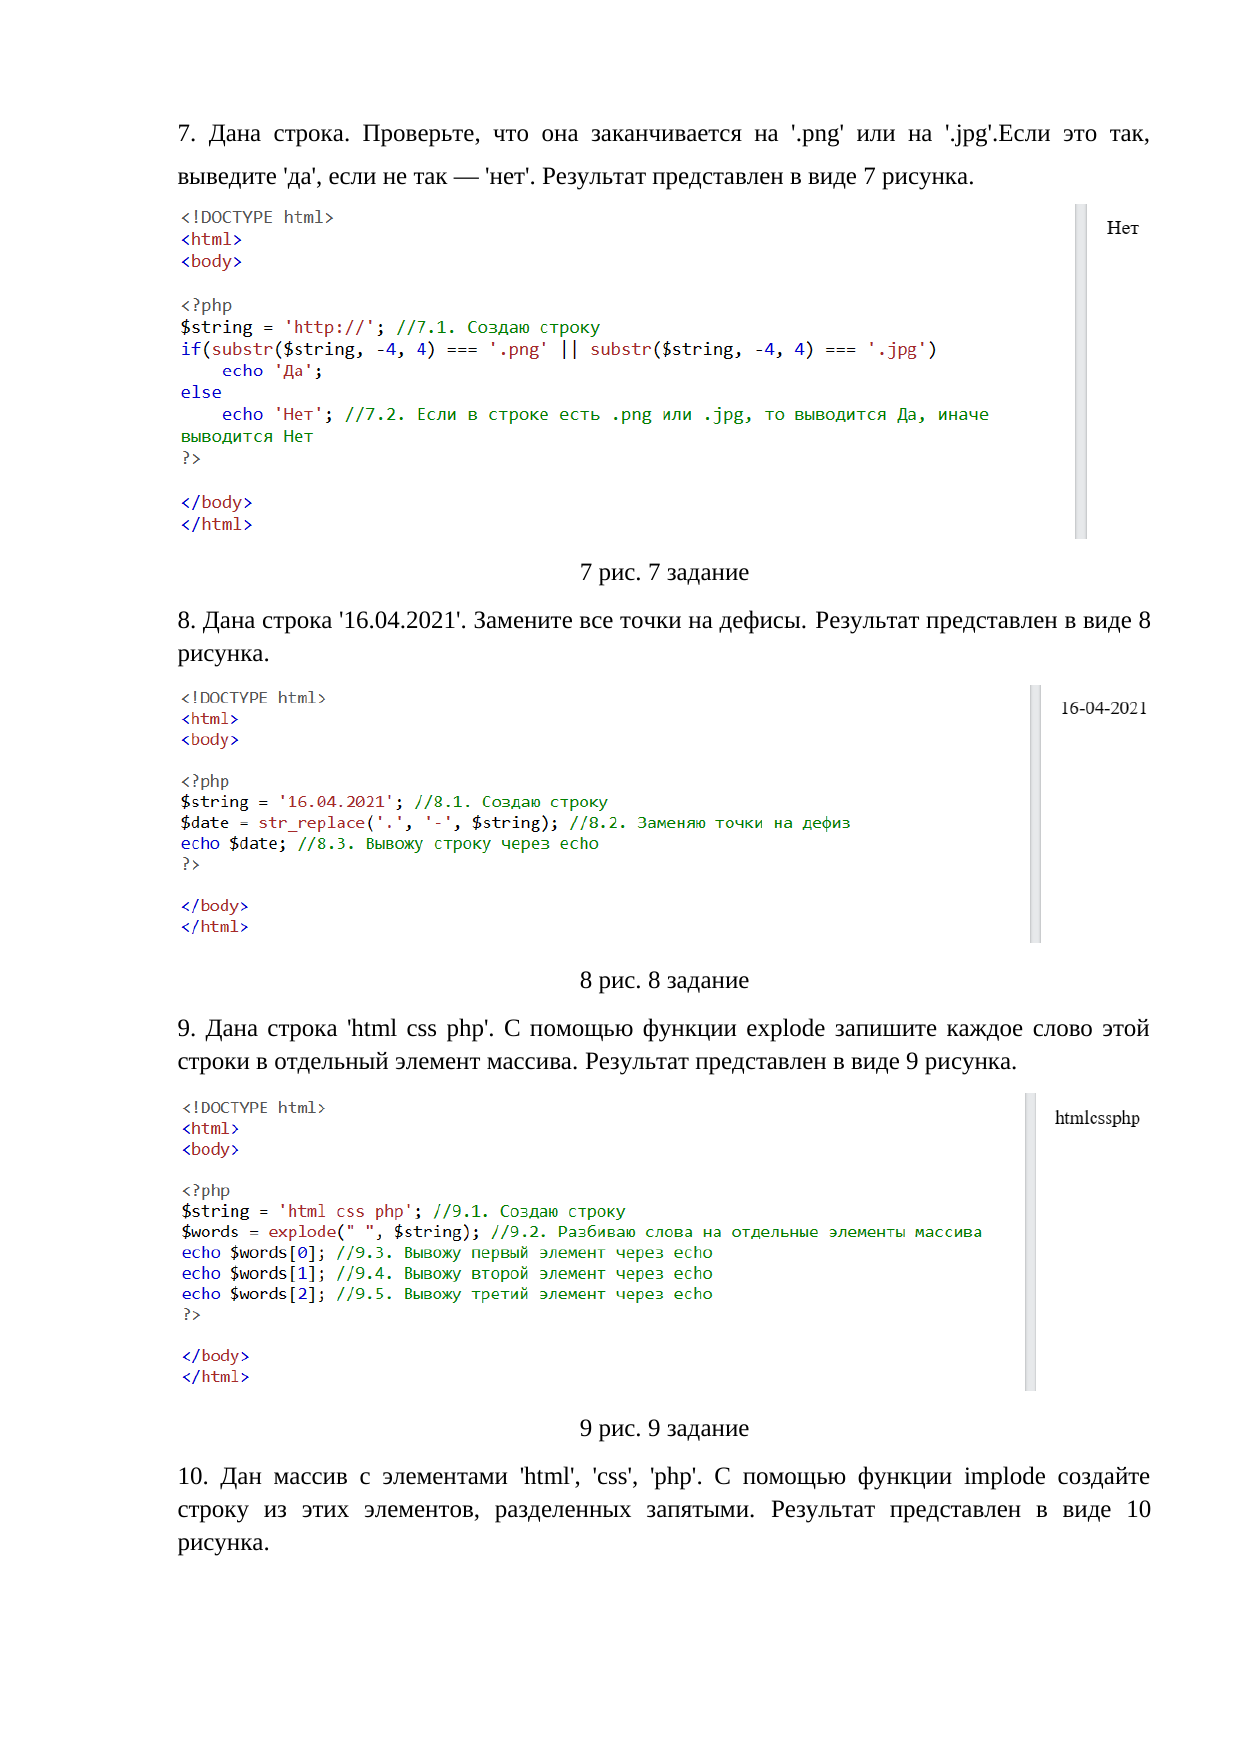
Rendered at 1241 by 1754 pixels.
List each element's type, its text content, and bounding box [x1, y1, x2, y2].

picture [177, 1093, 1152, 1391]
text 9 рис. 9 задание [177, 1391, 1152, 1442]
text 8. Дана строка '16.04.2021'. Замените все точки на дефисы. Результат представлен в виде 8 рисунка. [177, 605, 1152, 666]
text 8 рис. 8 задание [177, 943, 1152, 994]
text 10. Дан массив с элементами 'html', 'css', 'php'. С помощью функции implode создайте строку из этих элементов, разделенных запятыми. Результат представлен в виде 10 рисунка. [177, 1461, 1152, 1556]
text 7. Дана строка. Проверьте, что она заканчивается на '.png' или на '.jpg'.Если это так, выведите 'да', если не так — 'нет'. Результат представлен в виде 7 рисунка. [177, 118, 1152, 190]
text 7 рис. 7 задание [177, 539, 1152, 586]
picture [177, 204, 1152, 539]
picture [177, 685, 1152, 943]
text 9. Дана строка 'html css php'. С помощью функции explode запишите каждое слово этой строки в отдельный элемент массива. Результат представлен в виде 9 рисунка. [177, 1013, 1152, 1075]
